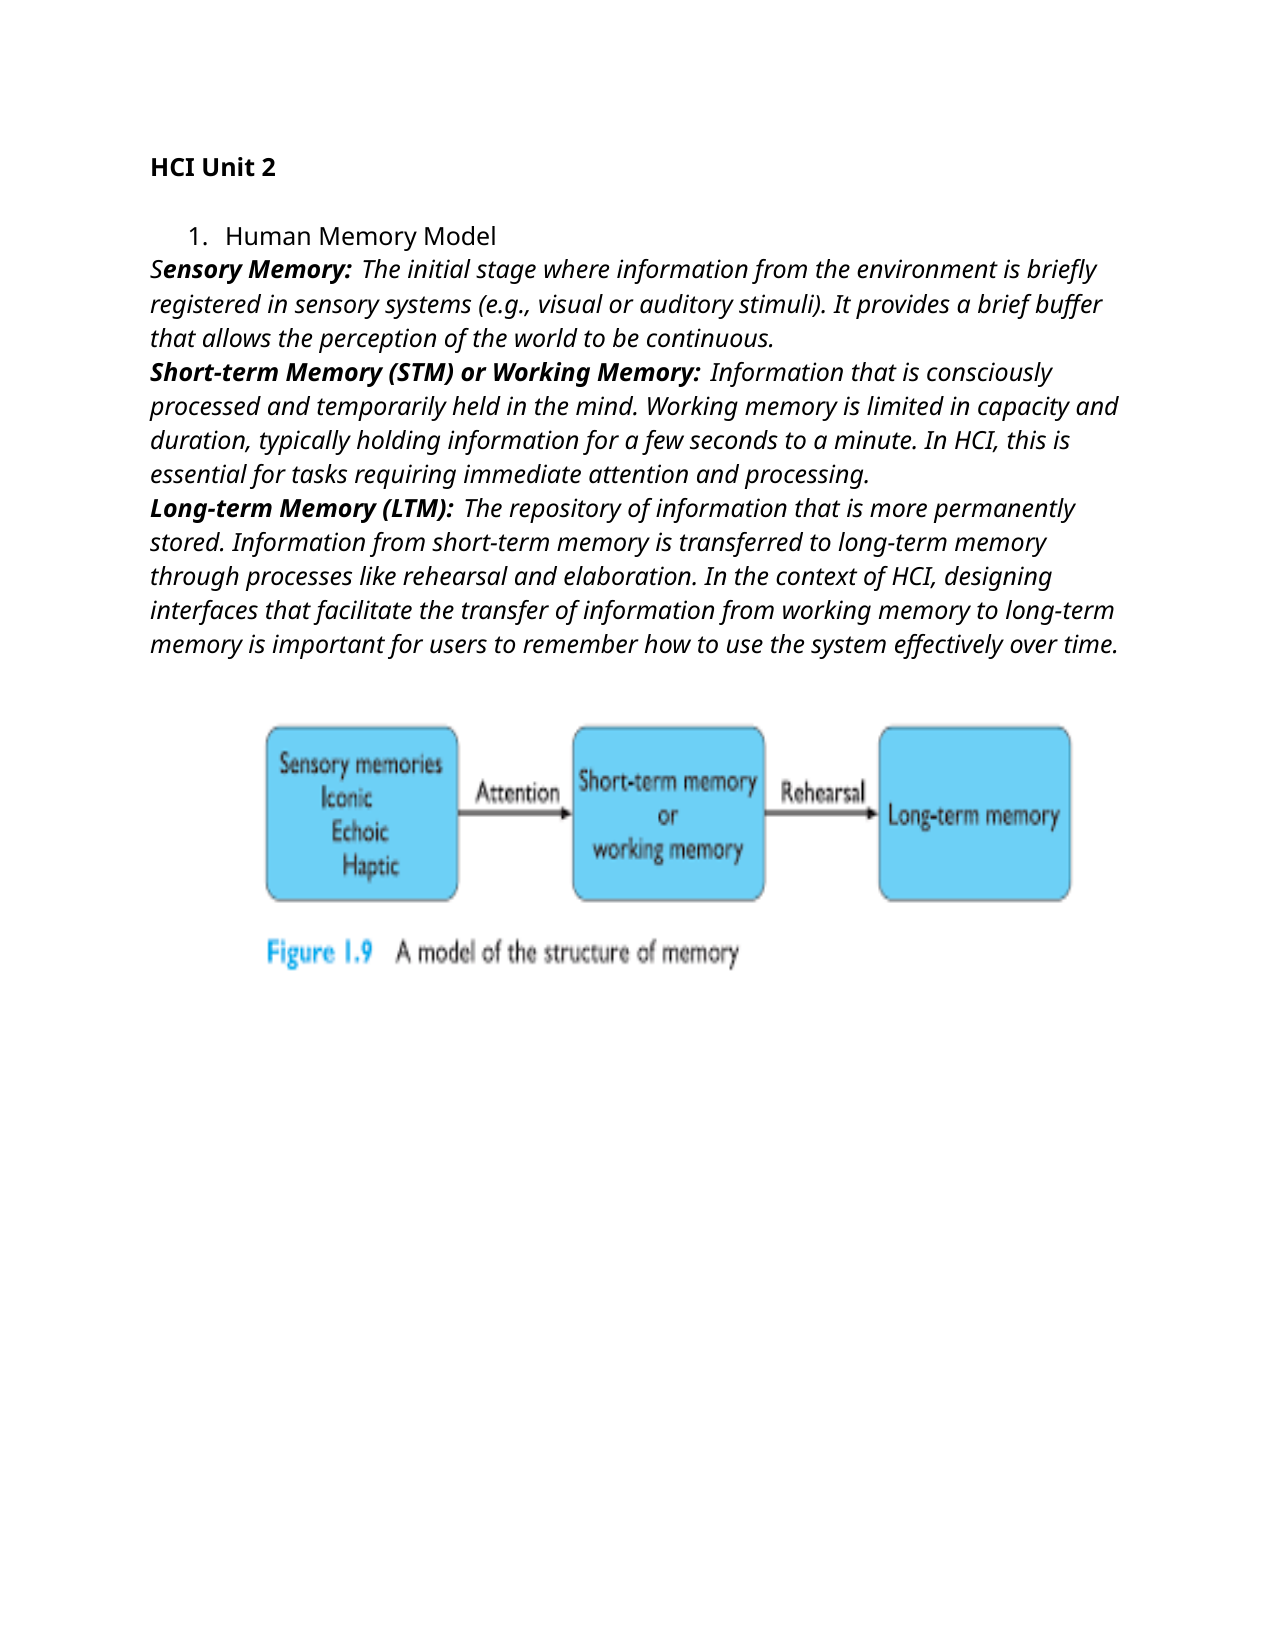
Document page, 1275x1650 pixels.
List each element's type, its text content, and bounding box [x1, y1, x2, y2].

text Sensory Memory: The initial stage where information from the environment is briefly registered in sensory systems (e.g., visual or auditory stimuli). It provides a brief buffer that allows the perception of the world to be continuous. [150, 252, 1125, 354]
text Short-term Memory (STM) or Working Memory: Information that is consciously processed and temporarily held in the mind. Working memory is limited in capacity and duration, typically holding information for a few seconds to a minute. In HCI, this is essential for tasks requiring immediate attention and processing. [150, 354, 1125, 491]
text Long-term Memory (LTM): The repository of information that is more permanently stored. Information from short-term memory is transferred to long-term memory through processes like rehearsal and elaboration. In the context of HCI, designing interfaces that facilitate the transfer of information from working memory to long-term memory is important for users to remember how to use the system effectively over time. [150, 491, 1125, 661]
list Human Memory Model [187, 218, 1125, 252]
text HCI Unit 2 [150, 150, 1125, 184]
picture [150, 695, 1136, 1032]
